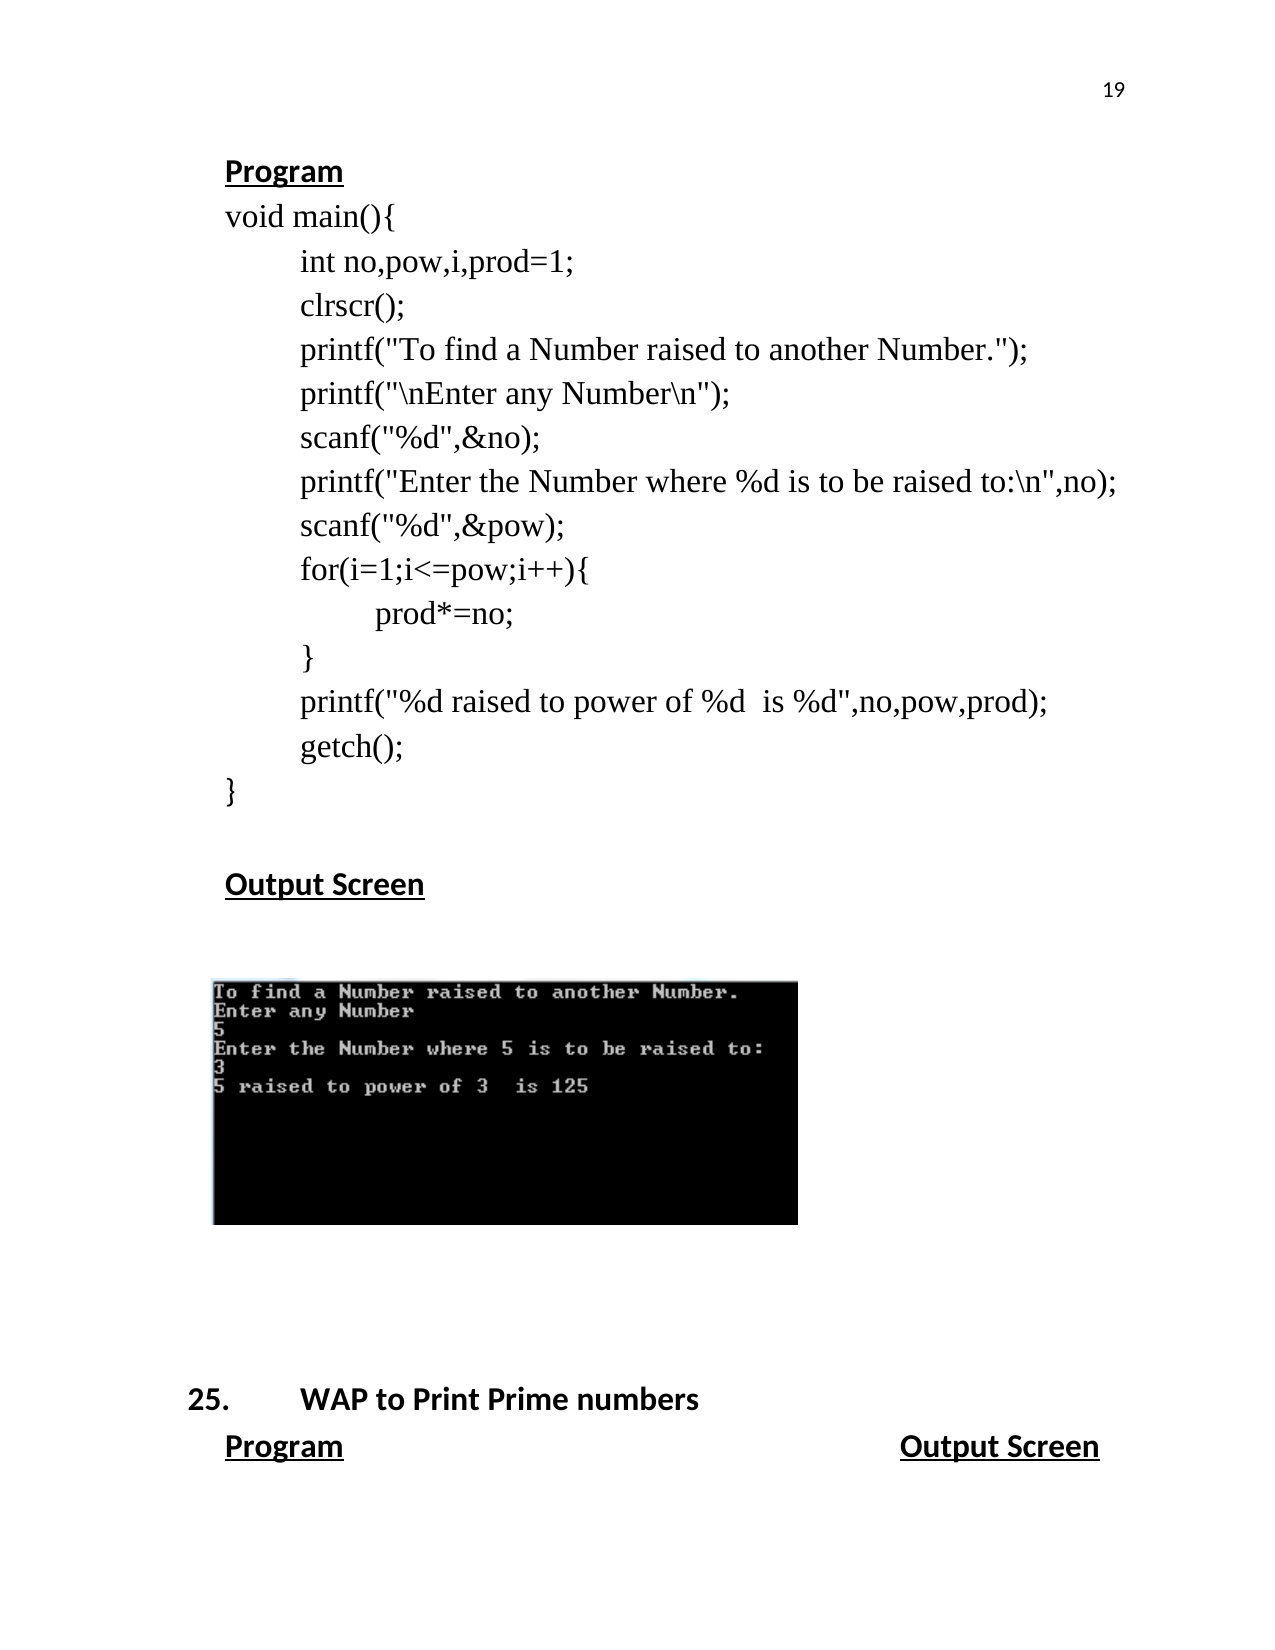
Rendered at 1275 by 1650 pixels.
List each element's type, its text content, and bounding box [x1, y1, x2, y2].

list scanf("%d",&pow); [225, 506, 1125, 544]
list } [225, 638, 1125, 676]
picture [210, 978, 798, 1225]
list Program [225, 150, 1125, 191]
list getch(); [225, 726, 1125, 764]
list Program Output Screen [225, 1425, 1125, 1465]
list for(i=1;i<=pow;i++){ [225, 549, 1125, 588]
list int no,pow,i,prod=1; [225, 241, 1125, 279]
list void main(){ [225, 197, 1125, 235]
list } [225, 770, 1125, 811]
list clrscr(); [225, 285, 1125, 323]
list printf("To find a Number raised to another Number."); [225, 329, 1125, 367]
list printf("\nEnter any Number\n"); [225, 373, 1125, 412]
list prod*=no; [225, 594, 1125, 632]
list WAP to Print Prime numbers [187, 1378, 1125, 1419]
list printf("%d raised to power of %d is %d",no,pow,prod); [225, 682, 1125, 720]
list printf("Enter the Number where %d is to be raised to:\n",no); [225, 461, 1125, 500]
list scanf("%d",&no); [225, 417, 1125, 456]
